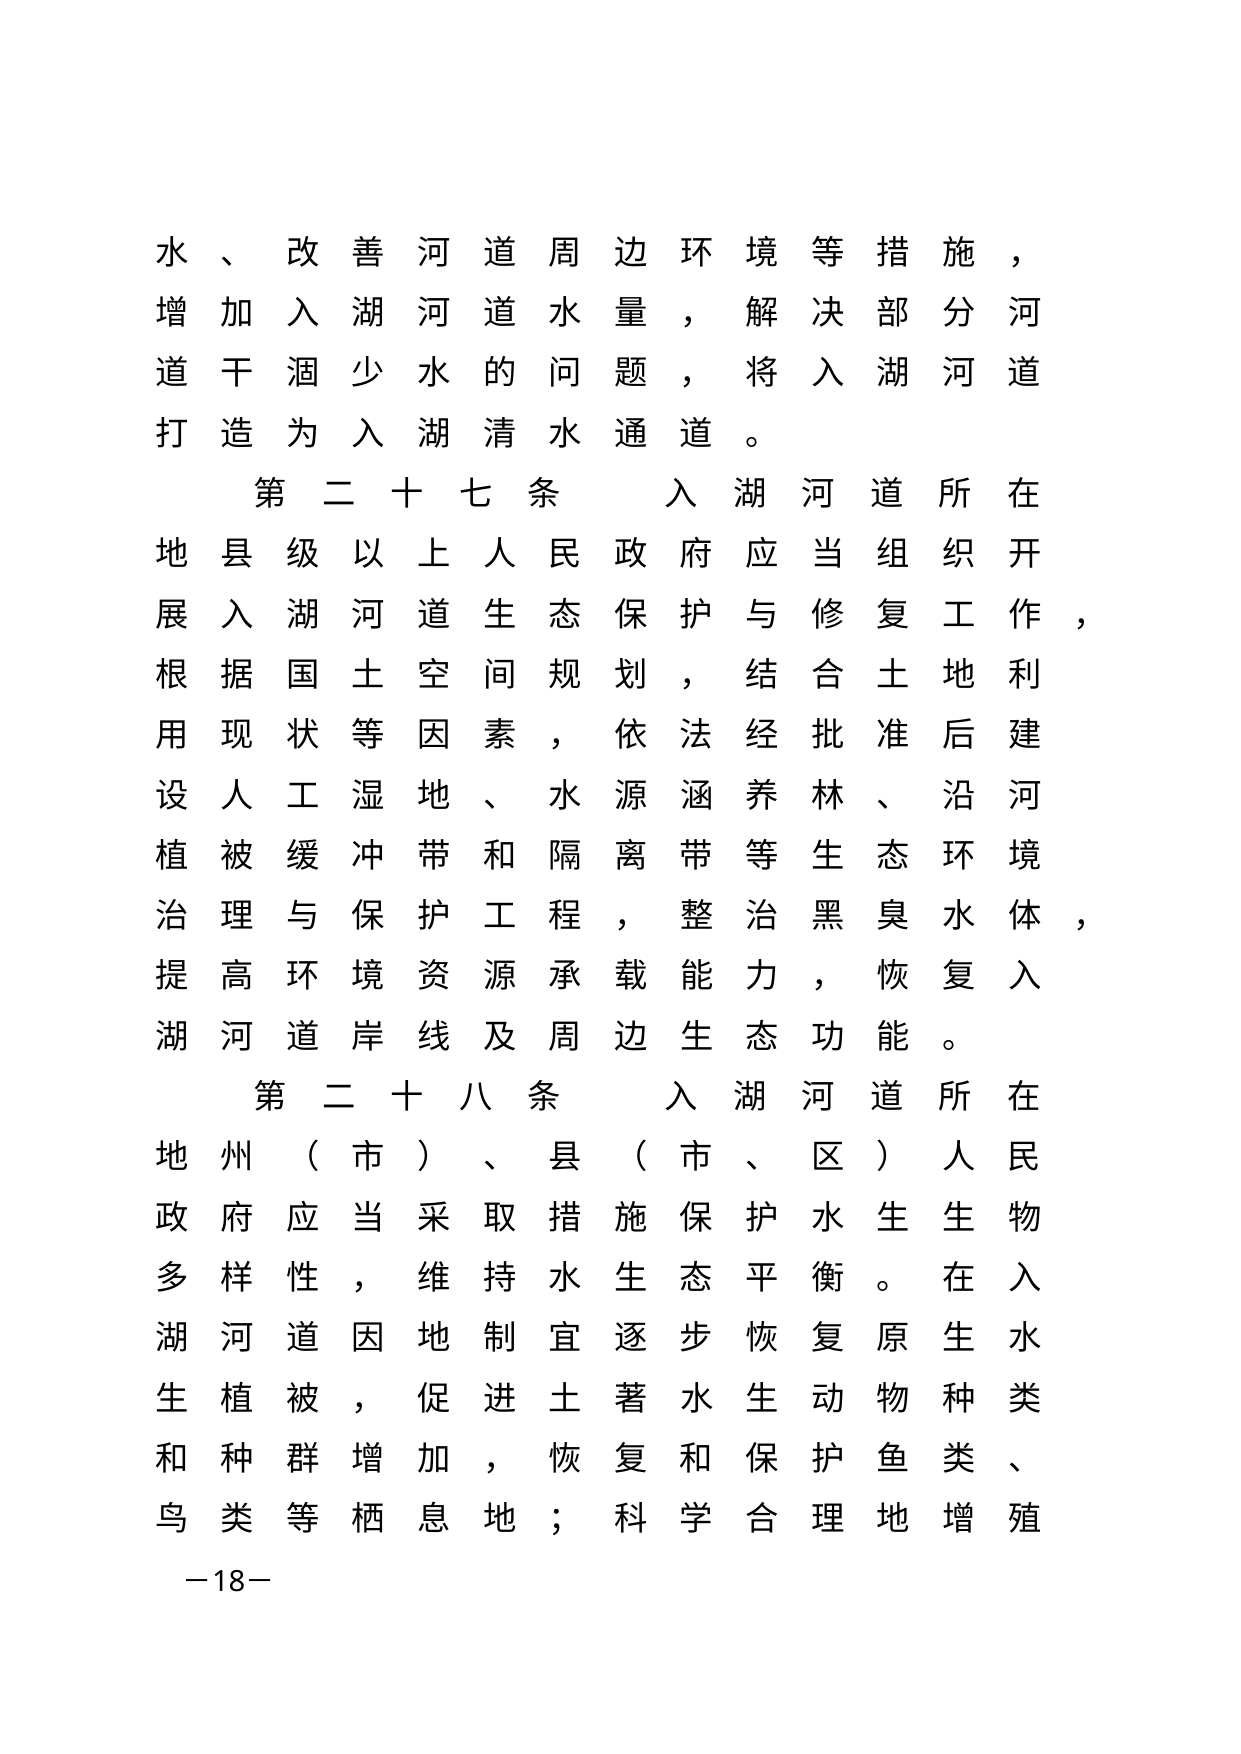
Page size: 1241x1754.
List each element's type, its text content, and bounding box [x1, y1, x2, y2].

text 第二十七条 入湖河道所在地县级以上人民政府应当组织开展入湖河道生态保护与修复工作，根据国土空间规划，结合土地利用现状等因素，依法经批准后建设人工湿地、水源涵养林、沿河植被缓冲带和隔离带等生态环境治理与保护工程，整治黑臭水体，提高环境资源承载能力，恢复入湖河道岸线及周边生态功能。 [155, 461, 1073, 1064]
text 第二十六条 入湖河道所在地州（市）、县（市、区）人民政府应当通过水系连通、生态补水、改善河道周边环境等措施，增加入湖河道水量，解决部分河道干涸少水的问题，将入湖河道打造为入湖清水通道。 [155, 219, 1073, 461]
